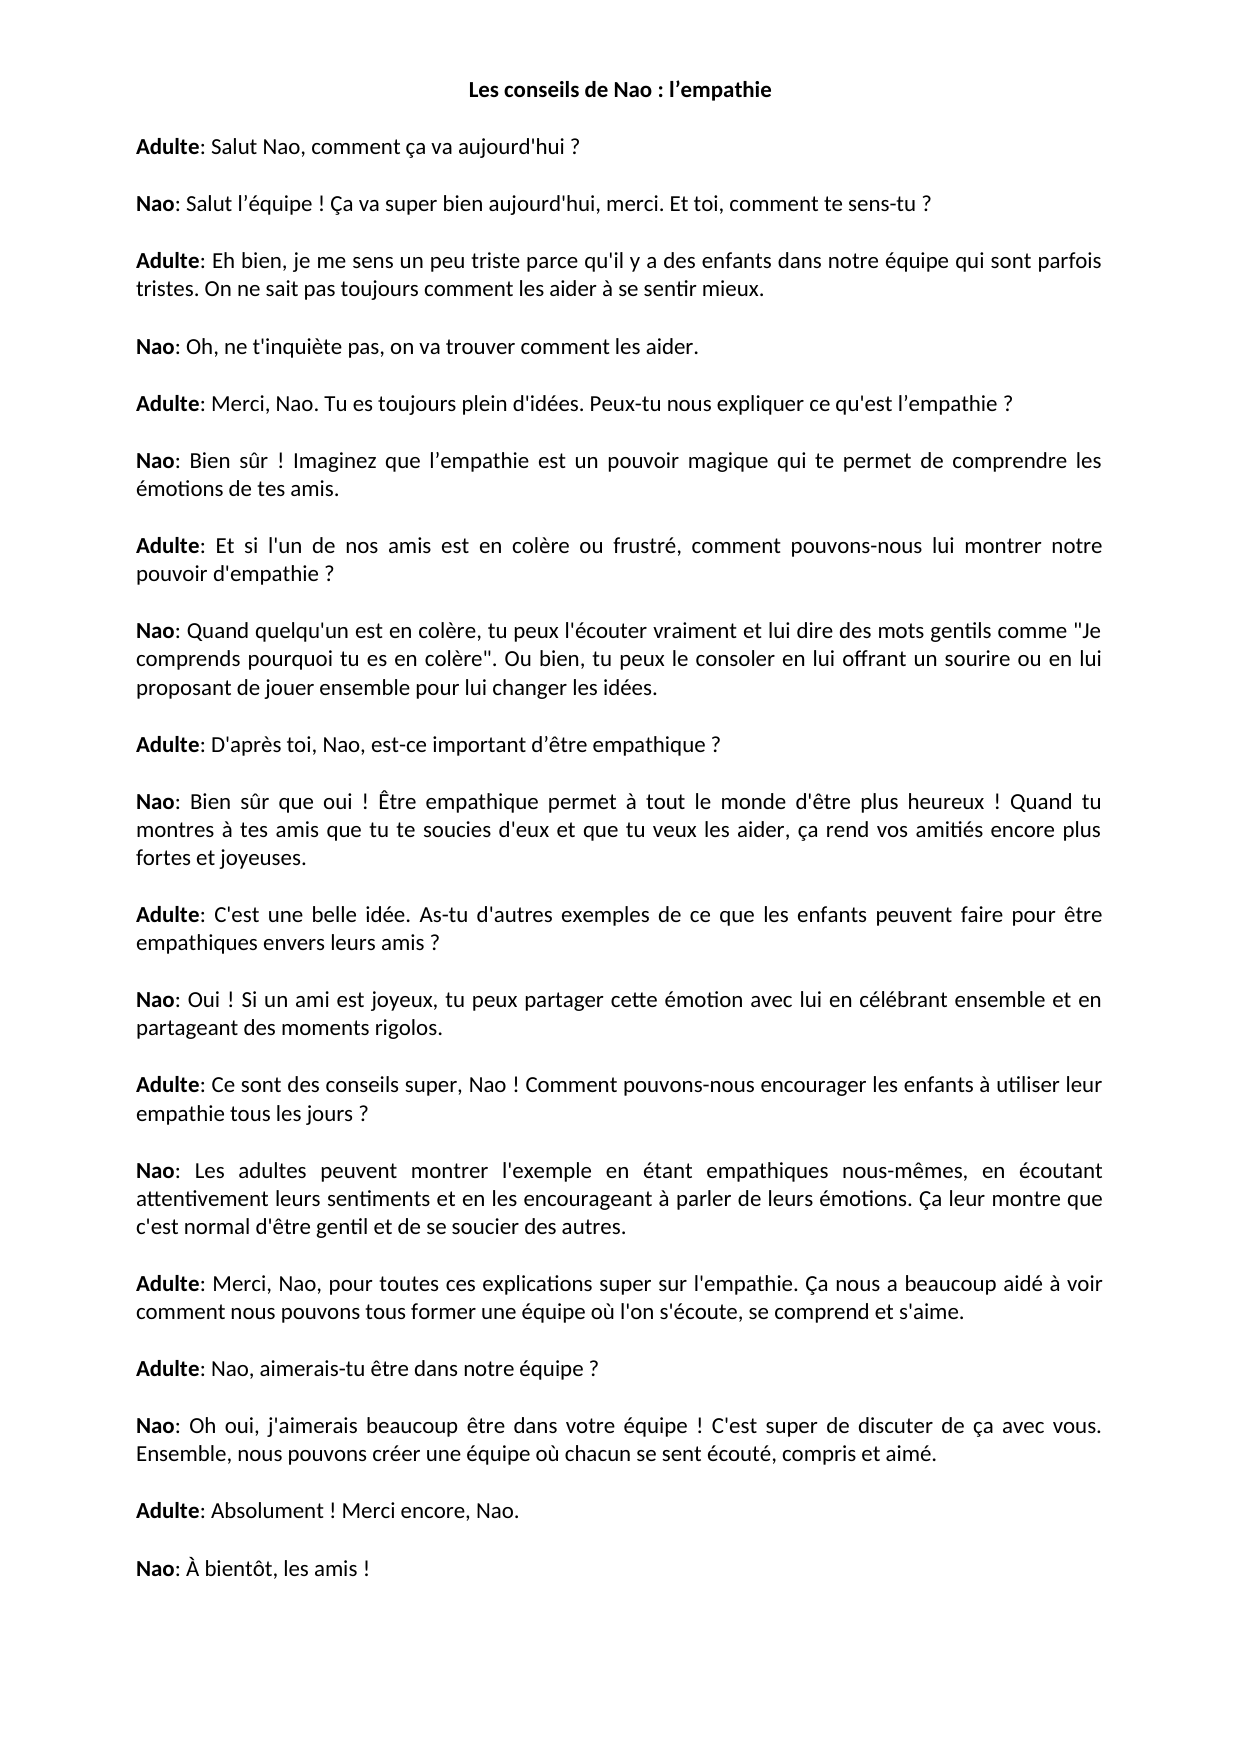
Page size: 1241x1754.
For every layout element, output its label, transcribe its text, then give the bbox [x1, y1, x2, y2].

text Adulte: Salut Nao, comment ça va aujourd'hui ? [136, 132, 1104, 160]
text Nao: Oh, ne t'inquiète pas, on va trouver comment les aider. [136, 332, 1104, 360]
text Nao: À bientôt, les amis ! [136, 1554, 1104, 1582]
text Nao: Oh oui, j'aimerais beaucoup être dans votre équipe ! C'est super de discuter de ça avec vous. Ensemble, nous pouvons créer une équipe où chacun se sent écouté, compris et aimé. [136, 1411, 1104, 1467]
text Nao: Bien sûr que oui ! Être empathique permet à tout le monde d'être plus heureux ! Quand tu montres à tes amis que tu te soucies d'eux et que tu veux les aider, ça rend vos amitiés encore plus fortes et joyeuses. [136, 787, 1104, 871]
text Adulte: Eh bien, je me sens un peu triste parce qu'il y a des enfants dans notre équipe qui sont parfois tristes. On ne sait pas toujours comment les aider à se sentir mieux. [136, 247, 1104, 303]
text Adulte: Merci, Nao. Tu es toujours plein d'idées. Peux-tu nous expliquer ce qu'est l’empathie ? [136, 389, 1104, 417]
text Adulte: Merci, Nao, pour toutes ces explications super sur l'empathie. Ça nous a beaucoup aidé à voir comment nous pouvons tous former une équipe où l'on s'écoute, se comprend et s'aime. [136, 1269, 1104, 1325]
text Les conseils de Nao : l’empathie [136, 75, 1104, 103]
text Adulte: D'après toi, Nao, est-ce important d’être empathique ? [136, 730, 1104, 758]
text Adulte: Absolument ! Merci encore, Nao. [136, 1497, 1104, 1525]
text Nao: Quand quelqu'un est en colère, tu peux l'écouter vraiment et lui dire des mots gentils comme "Je comprends pourquoi tu es en colère". Ou bien, tu peux le consoler en lui offrant un sourire ou en lui proposant de jouer ensemble pour lui changer les idées. [136, 617, 1104, 701]
text Nao: Les adultes peuvent montrer l'exemple en étant empathiques nous-mêmes, en écoutant attentivement leurs sentiments et en les encourageant à parler de leurs émotions. Ça leur montre que c'est normal d'être gentil et de se soucier des autres. [136, 1156, 1104, 1240]
text Nao: Salut l’équipe ! Ça va super bien aujourd'hui, merci. Et toi, comment te sens-tu ? [136, 189, 1104, 217]
text Adulte: Et si l'un de nos amis est en colère ou frustré, comment pouvons-nous lui montrer notre pouvoir d'empathie ? [136, 531, 1104, 587]
text Adulte: Nao, aimerais-tu être dans notre équipe ? [136, 1354, 1104, 1382]
text Adulte: Ce sont des conseils super, Nao ! Comment pouvons-nous encourager les enfants à utiliser leur empathie tous les jours ? [136, 1071, 1104, 1127]
text Nao: Oui ! Si un ami est joyeux, tu peux partager cette émotion avec lui en célébrant ensemble et en partageant des moments rigolos. [136, 985, 1104, 1041]
text Nao: Bien sûr ! Imaginez que l’empathie est un pouvoir magique qui te permet de comprendre les émotions de tes amis. [136, 446, 1104, 502]
text Adulte: C'est une belle idée. As-tu d'autres exemples de ce que les enfants peuvent faire pour être empathiques envers leurs amis ? [136, 900, 1104, 956]
